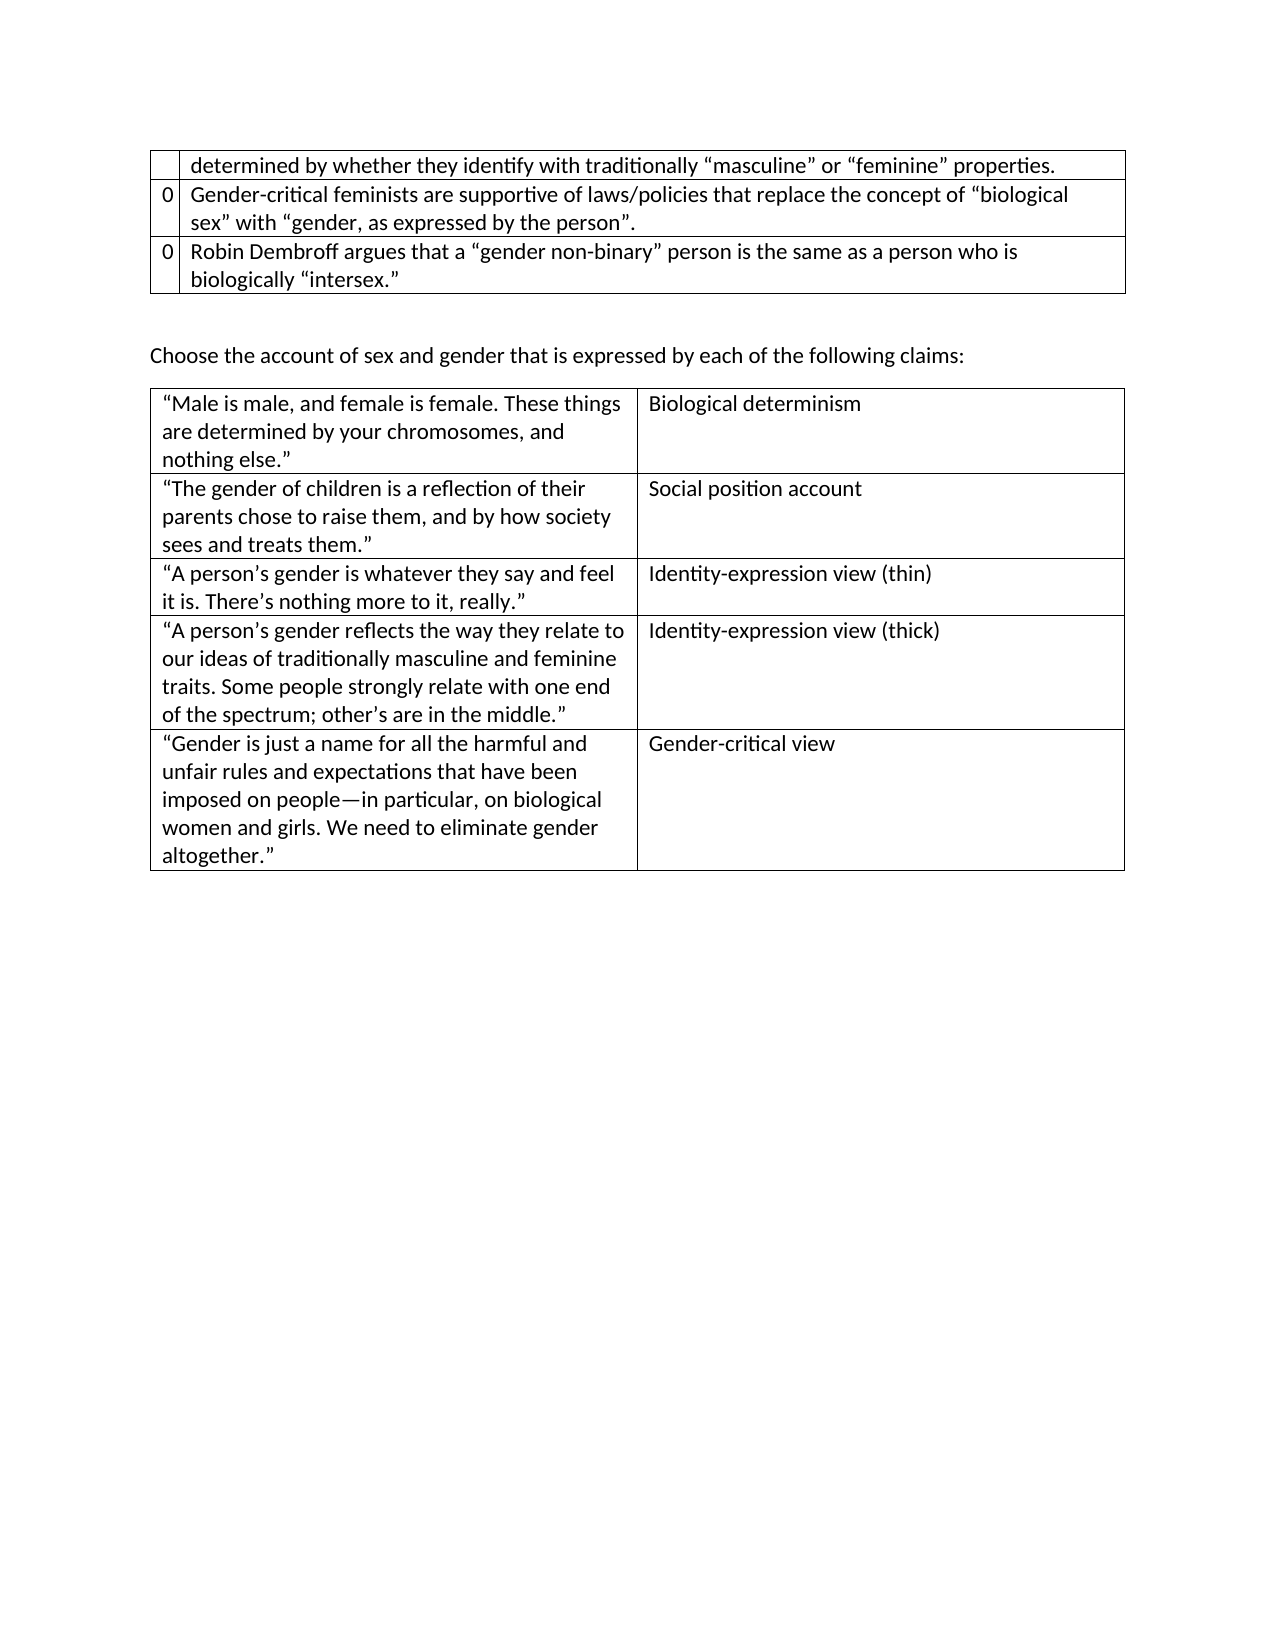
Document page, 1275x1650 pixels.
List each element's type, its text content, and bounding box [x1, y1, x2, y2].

table_cell “The gender of children is a reflection of their parents chose to raise them, and by how society sees and treats them.” [151, 474, 637, 558]
table_cell Social position account [638, 474, 1124, 558]
table_cell 0 [151, 180, 179, 236]
text Choose the account of sex and gender that is expressed by each of the following claims: [150, 341, 1125, 369]
table_header “Male is male, and female is female. These things are determined by your chromosomes, and nothing else.” [151, 389, 637, 473]
table_header Biological determinism [638, 389, 1124, 473]
table_cell Robin Dembroff argues that a “gender non-binary” person is the same as a person who is biologically “intersex.” [180, 237, 1125, 293]
table_cell Gender-critical view [638, 730, 1124, 869]
table_cell “A person’s gender reflects the way they relate to our ideas of traditionally masculine and feminine traits. Some people strongly relate with one end of the spectrum; other’s are in the middle.” [151, 616, 637, 728]
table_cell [180, 151, 1125, 179]
table_cell 1 [151, 151, 179, 179]
table_cell Identity-expression view (thick) [638, 616, 1124, 728]
table_cell Identity-expression view (thin) [638, 559, 1124, 615]
table_cell “Gender is just a name for all the harmful and unfair rules and expectations that have been imposed on people—in particular, on biological women and girls. We need to eliminate gender altogether.” [151, 730, 637, 869]
table_cell 0 [151, 237, 179, 293]
table_cell Gender-critical feminists are supportive of laws/policies that replace the concept of “biological sex” with “gender, as expressed by the person”. [180, 180, 1125, 236]
table_cell “A person’s gender is whatever they say and feel it is. There’s nothing more to it, really.” [151, 559, 637, 615]
